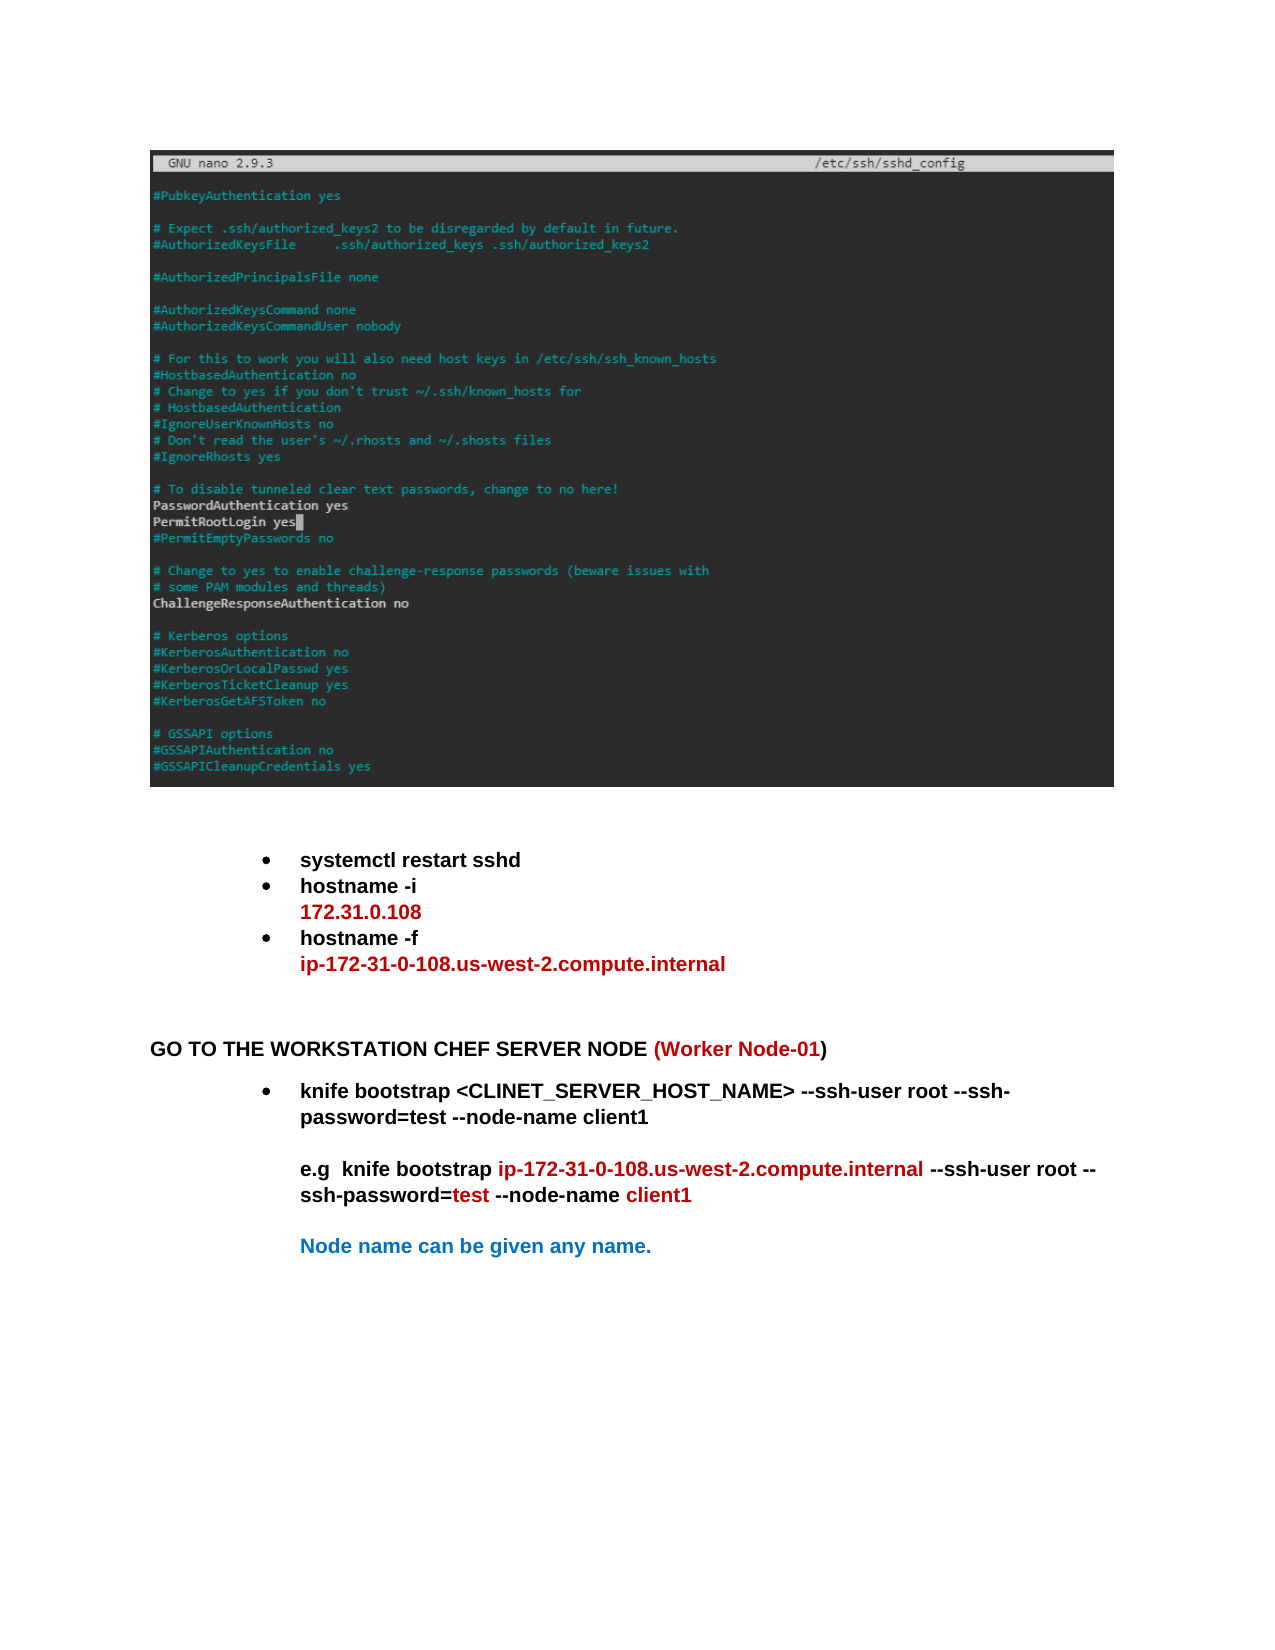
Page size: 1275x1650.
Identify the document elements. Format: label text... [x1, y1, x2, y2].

picture [150, 150, 1114, 787]
text GO TO THE WORKSTATION CHEF SERVER NODE (Worker Node-01) [150, 1037, 1125, 1061]
list hostname -f [262, 926, 1125, 950]
list hostname -i [262, 874, 1125, 898]
list systemctl restart sshd [262, 848, 1125, 872]
list e.g knife bootstrap ip-172-31-0-108.us-west-2.compute.internal --ssh-user root --ssh-password=test --node-name client1 [300, 1157, 1125, 1207]
list knife bootstrap <CLINET_SERVER_HOST_NAME> --ssh-user root --ssh-password=test --node-name client1 [262, 1079, 1125, 1129]
list 172.31.0.108 [300, 900, 1125, 924]
list ip-172-31-0-108.us-west-2.compute.internal [300, 952, 1125, 976]
list Node name can be given any name. [300, 1234, 1125, 1258]
